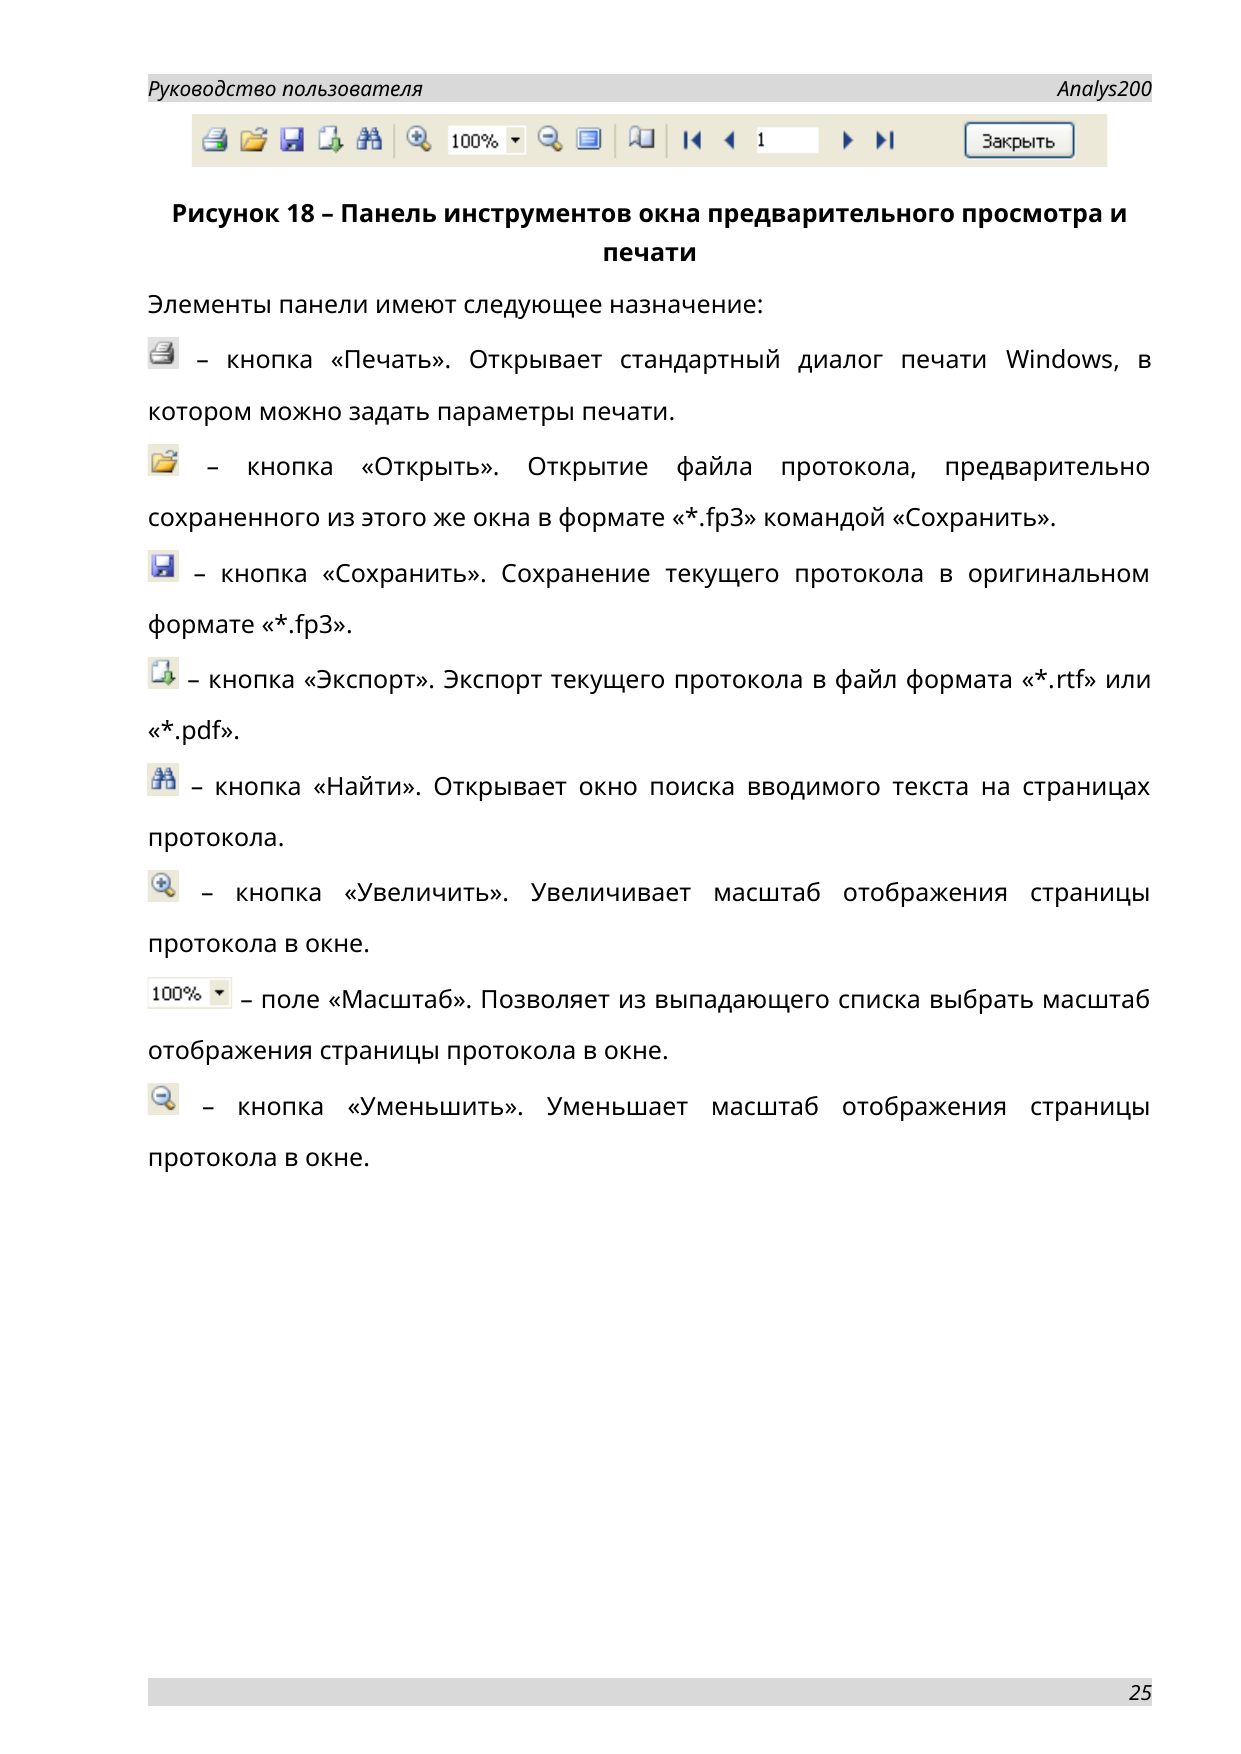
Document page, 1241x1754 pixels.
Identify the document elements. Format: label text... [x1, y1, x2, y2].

picture [147, 550, 179, 582]
picture [147, 1083, 179, 1115]
text – кнопка «Найти». Открывает окно поиска вводимого текста на страницах протокола. [148, 764, 1152, 854]
text Элементы панели имеют следующее назначение: [148, 287, 1152, 321]
text – кнопка «Сохранить». Сохранение текущего протокола в оригинальном формате «*.fp3». [148, 551, 1152, 640]
picture [147, 444, 179, 476]
picture [147, 977, 233, 1009]
text – кнопка «Открыть». Открытие файла протокола, предварительно сохраненного из этого же окна в формате «*.fp3» командой «Сохранить». [148, 444, 1152, 534]
picture [191, 114, 1108, 167]
text – кнопка «Печать». Открывает стандартный диалог печати Windows, в котором можно задать параметры печати. [148, 338, 1152, 427]
picture [147, 337, 179, 369]
picture [147, 763, 179, 796]
text – кнопка «Увеличить». Увеличивает масштаб отображения страницы протокола в окне. [148, 871, 1152, 960]
text Рисунок 18 – Панель инструментов окна предварительного просмотра и печати [148, 196, 1152, 269]
text – кнопка «Экспорт». Экспорт текущего протокола в файл формата «*.rtf» или «*.pdf». [148, 657, 1152, 747]
text – кнопка «Уменьшить». Уменьшает масштаб отображения страницы протокола в окне. [148, 1084, 1152, 1173]
picture [147, 870, 179, 902]
text – поле «Масштаб». Позволяет из выпадающего списка выбрать масштаб отображения страницы протокола в окне. [148, 977, 1152, 1067]
picture [147, 657, 179, 689]
